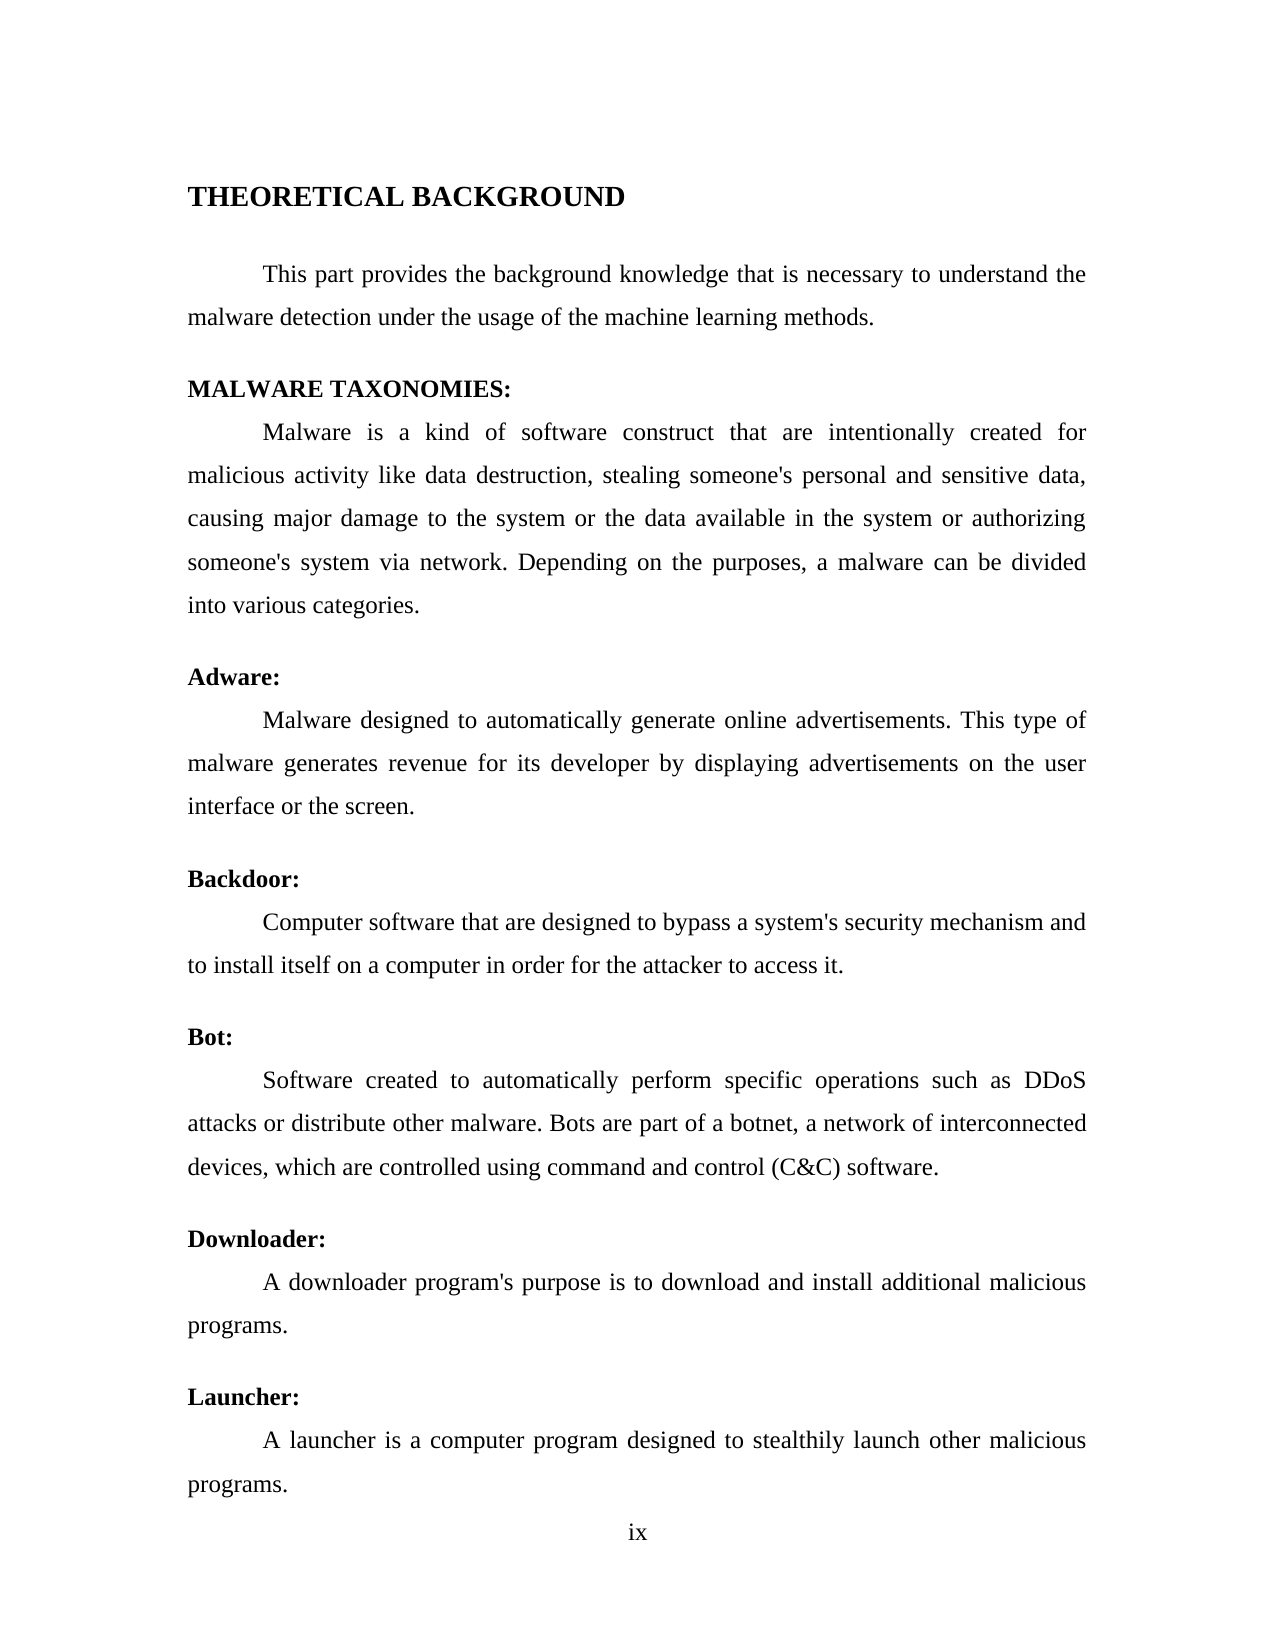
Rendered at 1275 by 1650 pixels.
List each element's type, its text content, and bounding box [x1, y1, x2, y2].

text Backdoor: [187, 864, 1087, 892]
text Malware is a kind of software construct that are intentionally created for malicious activity like data destruction, stealing someone's personal and sensitive data, causing major damage to the system or the data available in the system or authorizing someone's system via network. Depending on the purposes, a malware can be divided into various categories. [187, 417, 1087, 618]
text Launcher: [187, 1382, 1087, 1411]
text Software created to automatically perform specific operations such as DDoS attacks or distribute other malware. Bots are part of a botnet, a network of interconnected devices, which are controlled using command and control (C&C) software. [187, 1065, 1087, 1180]
text Adware: [187, 662, 1087, 691]
text THEORETICAL BACKGROUND [187, 179, 1087, 213]
text A downloader program's purpose is to download and install additional malicious programs. [187, 1267, 1087, 1339]
text This part provides the background knowledge that is necessary to understand the malware detection under the usage of the machine learning methods. [187, 259, 1087, 331]
text Downloader: [187, 1224, 1087, 1253]
text A launcher is a computer program designed to stealthily launch other malicious programs. [187, 1426, 1087, 1497]
text Bot: [187, 1022, 1087, 1051]
text MALWARE TAXONOMIES: [187, 374, 1087, 403]
text Malware designed to automatically generate online advertisements. This type of malware generates revenue for its developer by displaying advertisements on the user interface or the screen. [187, 705, 1087, 820]
text Computer software that are designed to bypass a system's security mechanism and to install itself on a computer in order for the attacker to access it. [187, 907, 1087, 979]
